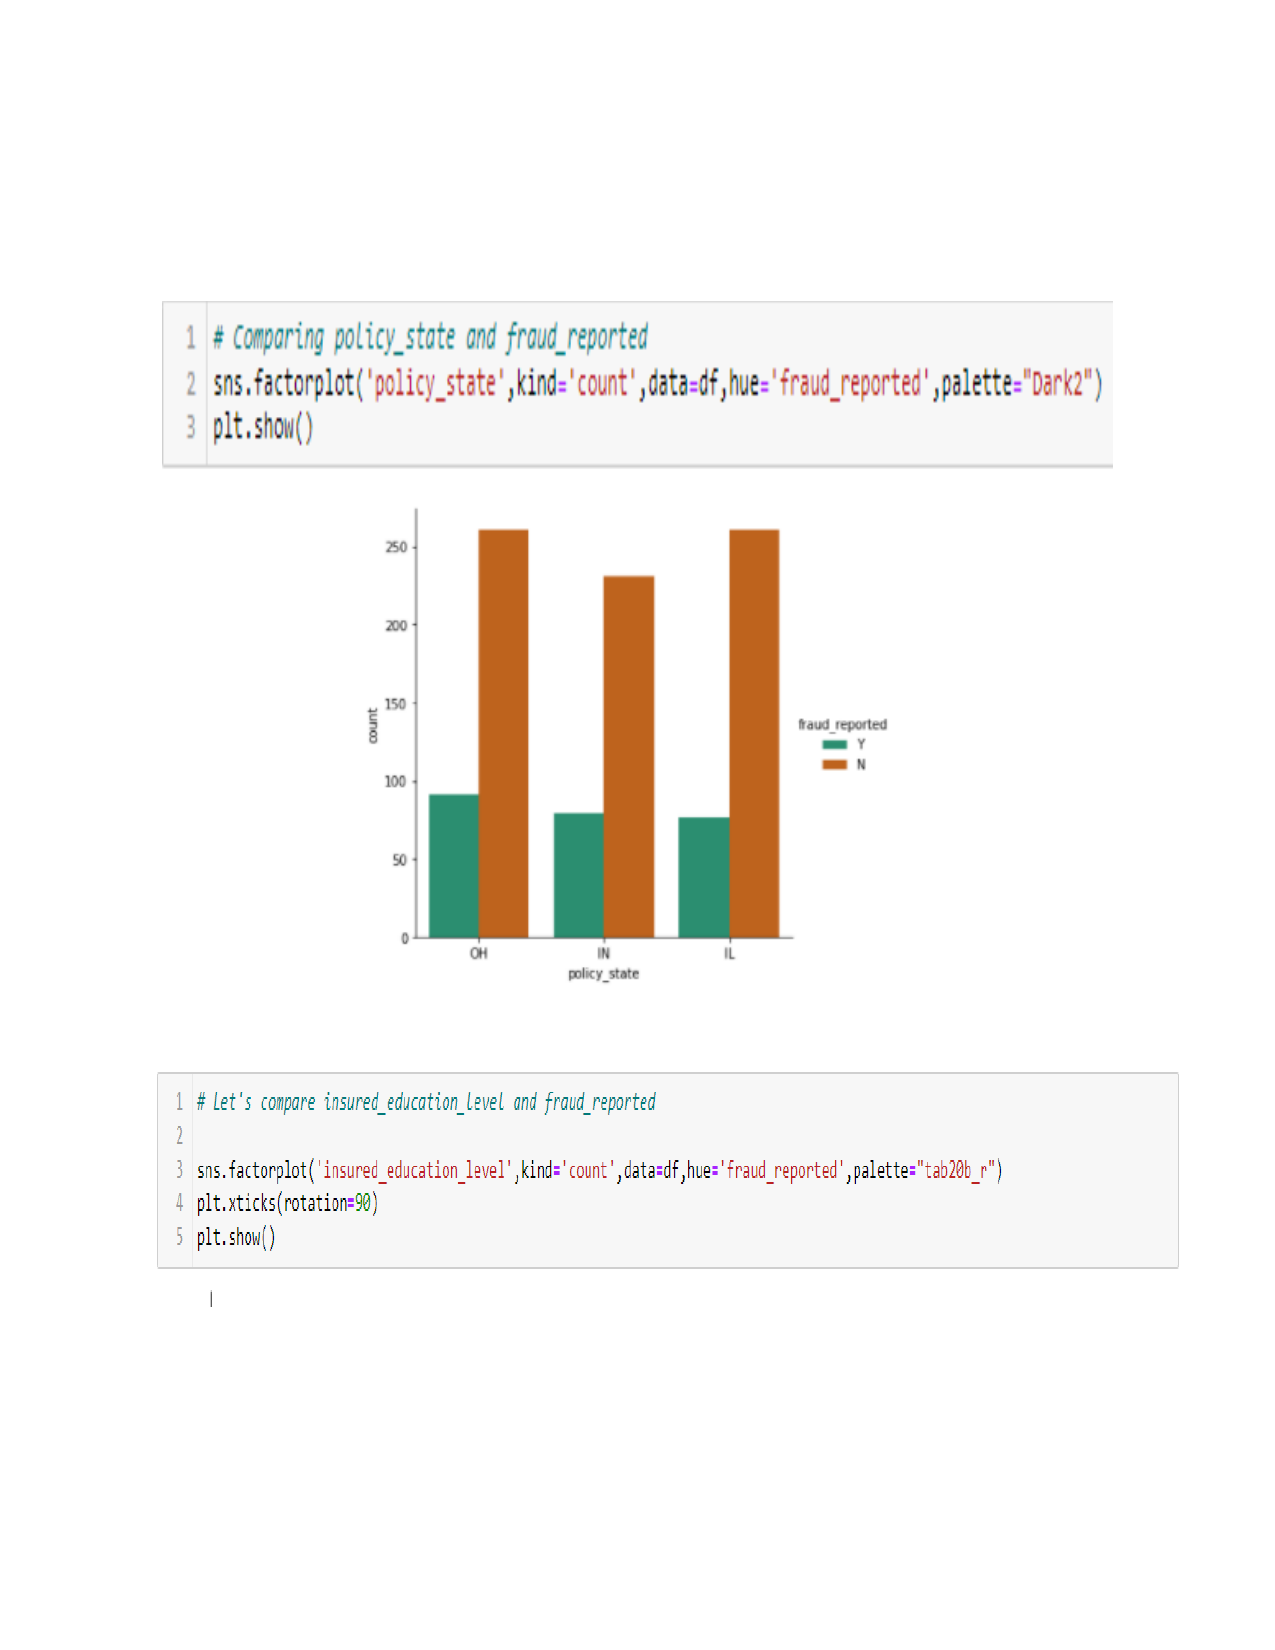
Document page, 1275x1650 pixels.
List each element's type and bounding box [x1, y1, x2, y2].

picture [162, 301, 1113, 479]
picture [150, 1065, 1182, 1307]
picture [344, 500, 931, 1001]
